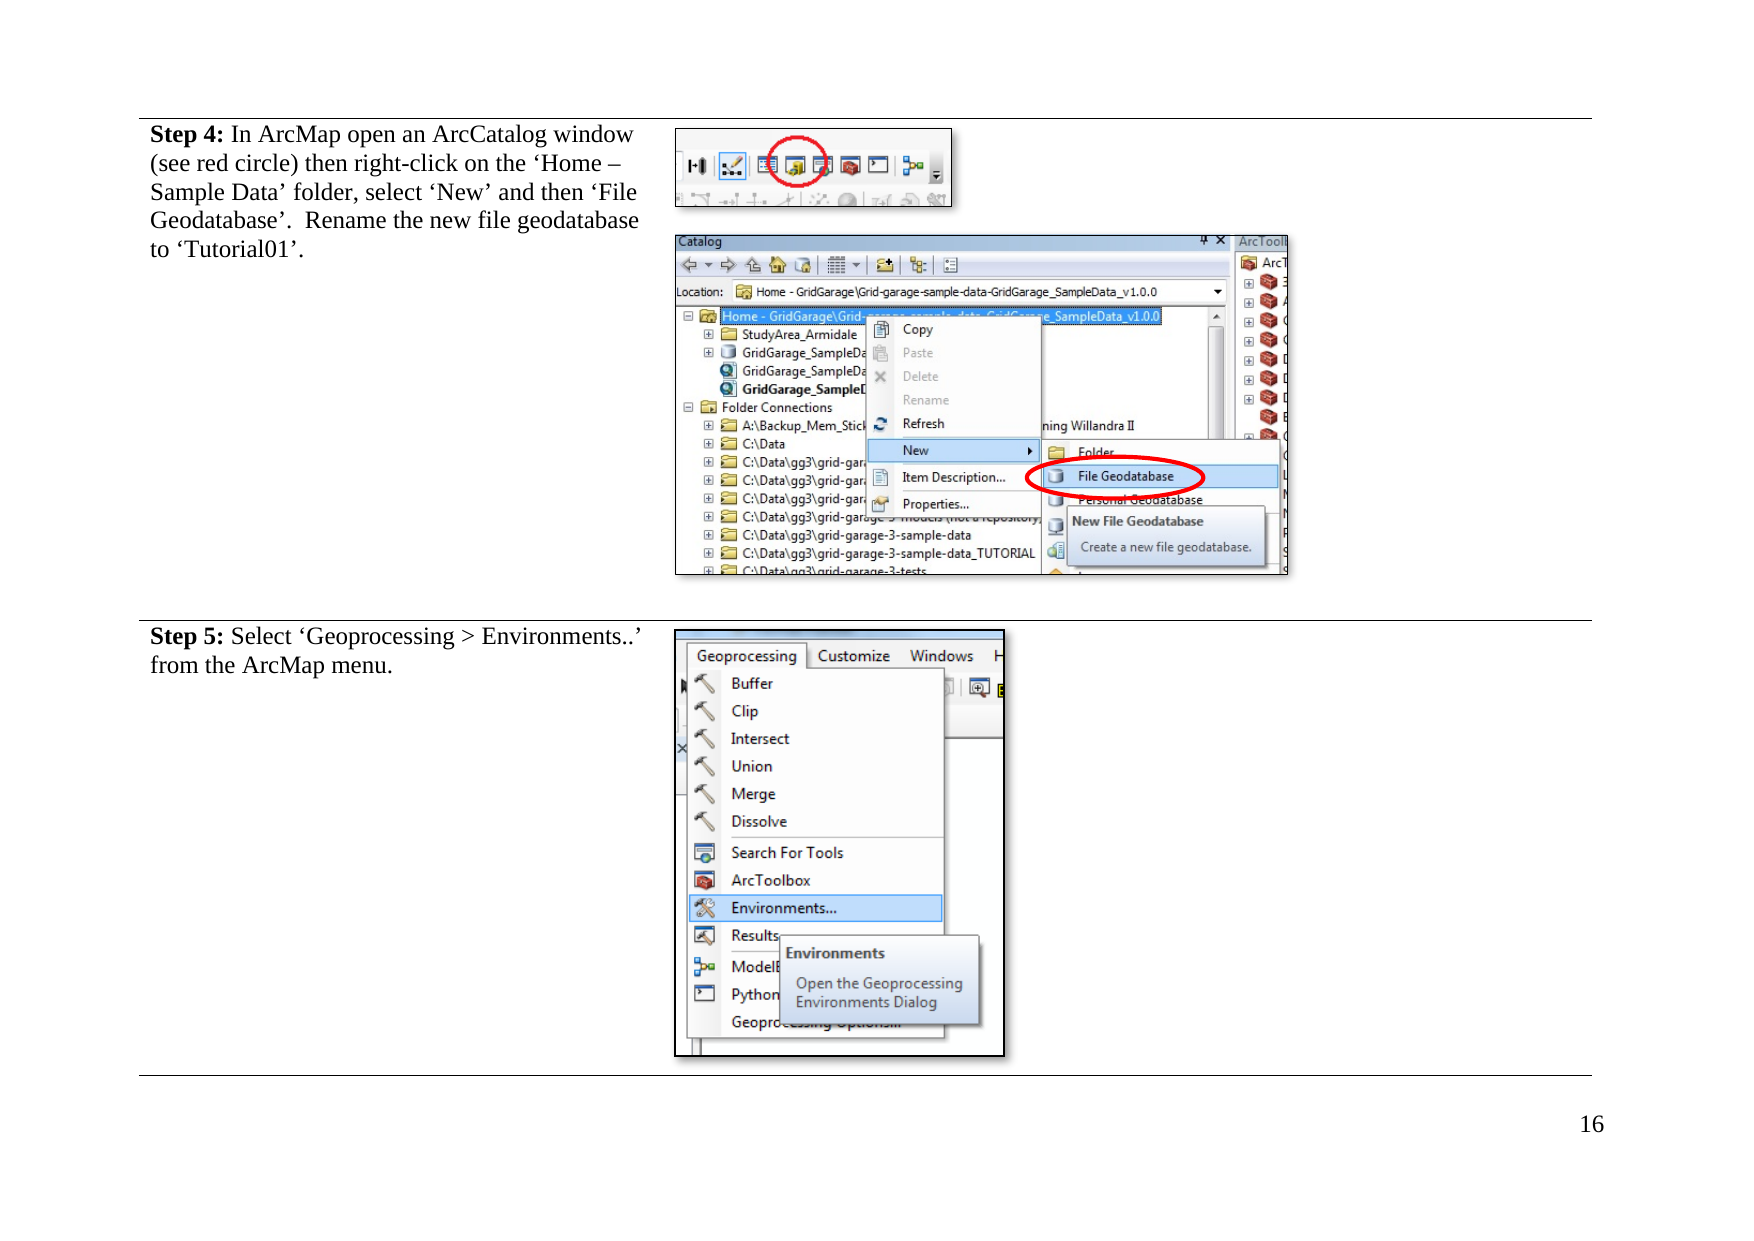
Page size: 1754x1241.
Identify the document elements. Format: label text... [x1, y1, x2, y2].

table_cell [655, 621, 1592, 1074]
picture [676, 129, 951, 206]
table_cell Step 5: Select ‘Geoprocessing > Environments..’ from the ArcMap menu. [139, 621, 655, 1074]
picture [676, 236, 1287, 574]
table_cell [655, 119, 1592, 620]
table_cell Step 4: In ArcMap open an ArcCatalog window (see red circle) then right-click on the ‘Home – Sample Data’ folder, select ‘New’ and then ‘File Geodatabase’. Rename the new file geodatabase to ‘Tutorial01’. [139, 119, 655, 620]
picture [676, 631, 1003, 1055]
